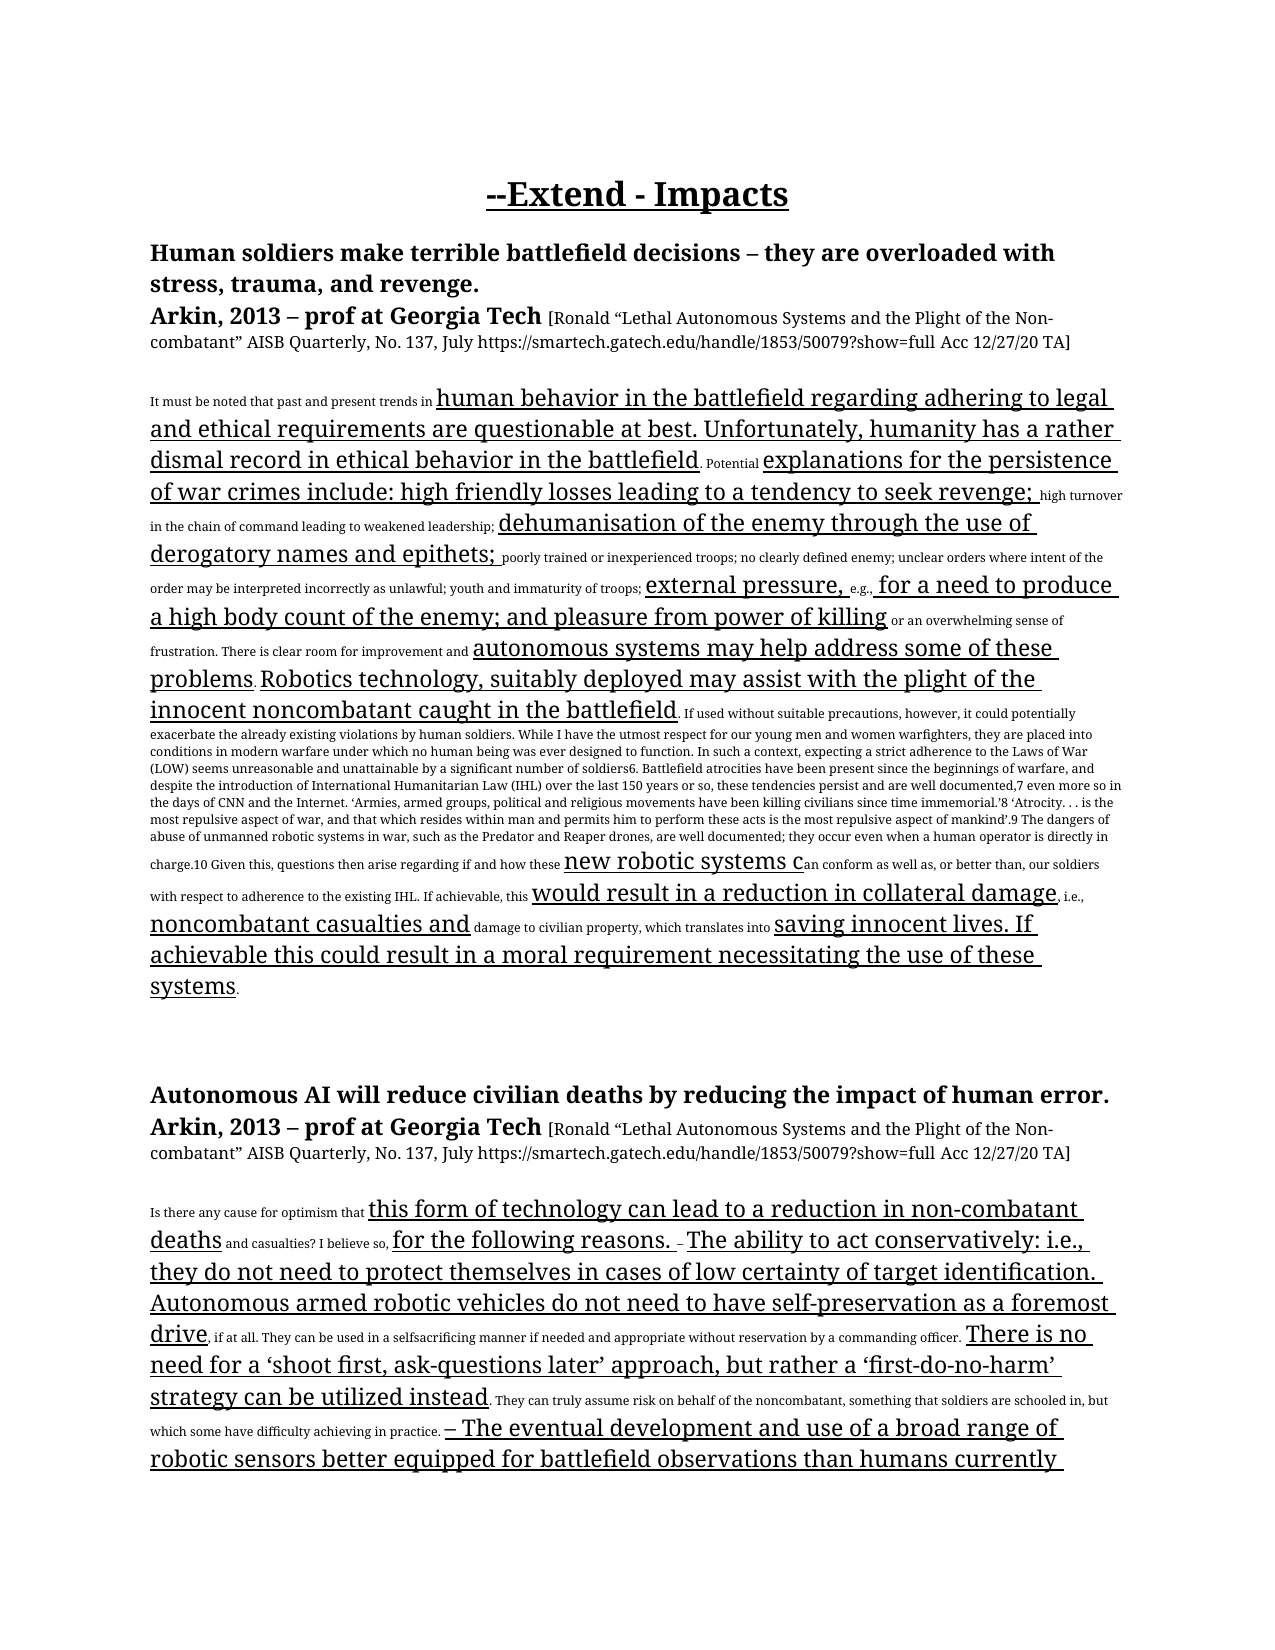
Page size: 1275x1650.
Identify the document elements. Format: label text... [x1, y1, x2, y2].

text Human soldiers make terrible battlefield decisions – they are overloaded with stress, trauma, and revenge. [150, 237, 1125, 299]
text It must be noted that past and present trends in human behavior in the battlefield regarding adhering to legal and ethical requirements are questionable at best. Unfortunately, humanity has a rather dismal record in ethical behavior in the battlefield. Potential explanations for the persistence of war crimes include: high friendly losses leading to a tendency to seek revenge; high turnover in the chain of command leading to weakened leadership; dehumanisation of the enemy through the use of derogatory names and epithets; poorly trained or inexperienced troops; no clearly defined enemy; unclear orders where intent of the order may be interpreted incorrectly as unlawful; youth and immaturity of troops; external pressure, e.g., for a need to produce a high body count of the enemy; and pleasure from power of killing or an overwhelming sense of frustration. There is clear room for improvement and autonomous systems may help address some of these problems. Robotics technology, suitably deployed may assist with the plight of the innocent noncombatant caught in the battlefield. If used without suitable precautions, however, it could potentially exacerbate the already existing violations by human soldiers. While I have the utmost respect for our young men and women warfighters, they are placed into conditions in modern warfare under which no human being was ever designed to function. In such a context, expecting a strict adherence to the Laws of War (LOW) seems unreasonable and unattainable by a significant number of soldiers6. Battlefield atrocities have been present since the beginnings of warfare, and despite the introduction of International Humanitarian Law (IHL) over the last 150 years or so, these tendencies persist and are well documented,7 even more so in the days of CNN and the Internet. ‘Armies, armed groups, political and religious movements have been killing civilians since time immemorial.’8 ‘Atrocity. . . is the most repulsive aspect of war, and that which resides within man and permits him to perform these acts is the most repulsive aspect of mankind’.9 The dangers of abuse of unmanned robotic systems in war, such as the Predator and Reaper drones, are well documented; they occur even when a human operator is directly in charge.10 Given this, questions then arise regarding if and how these new robotic systems can conform as well as, or better than, our soldiers with respect to adherence to the existing IHL. If achievable, this would result in a reduction in collateral damage, i.e., noncombatant casualties and damage to civilian property, which translates into saving innocent lives. If achievable this could result in a moral requirement necessitating the use of these systems. [150, 382, 1125, 1002]
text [150, 1193, 1125, 1474]
text Autonomous AI will reduce civilian deaths by reducing the impact of human error. [150, 1079, 1125, 1111]
text Arkin, 2013 – prof at Georgia Tech [Ronald “Lethal Autonomous Systems and the Plight of the Non-combatant” AISB Quarterly, No. 137, July https://smartech.gatech.edu/handle/1853/50079?show=full Acc 12/27/20 TA] [150, 1111, 1125, 1164]
text Arkin, 2013 – prof at Georgia Tech [Ronald “Lethal Autonomous Systems and the Plight of the Non-combatant” AISB Quarterly, No. 137, July https://smartech.gatech.edu/handle/1853/50079?show=full Acc 12/27/20 TA] [150, 299, 1125, 353]
text --Extend - Impacts [150, 171, 1125, 216]
